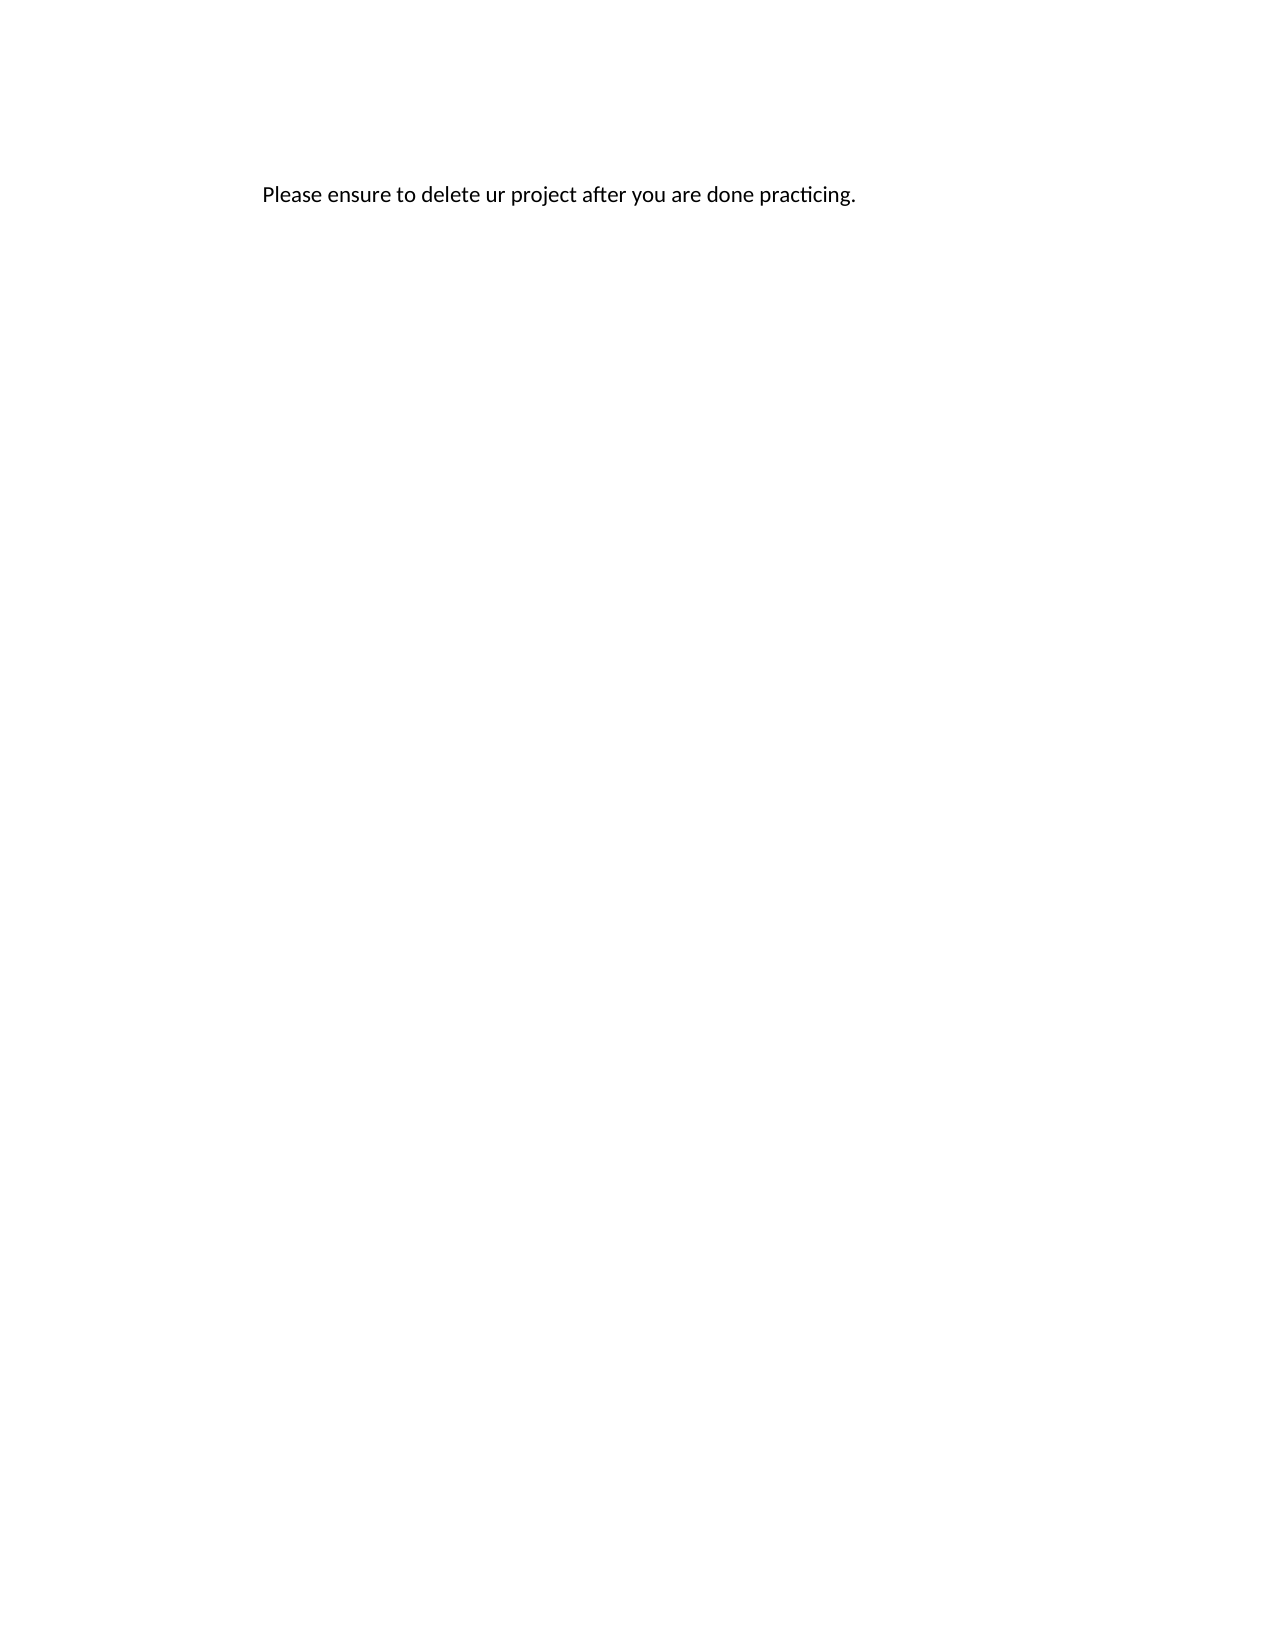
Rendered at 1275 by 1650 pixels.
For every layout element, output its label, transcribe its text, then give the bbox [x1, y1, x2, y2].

list Please ensure to delete ur project after you are done practicing. [262, 180, 1125, 208]
